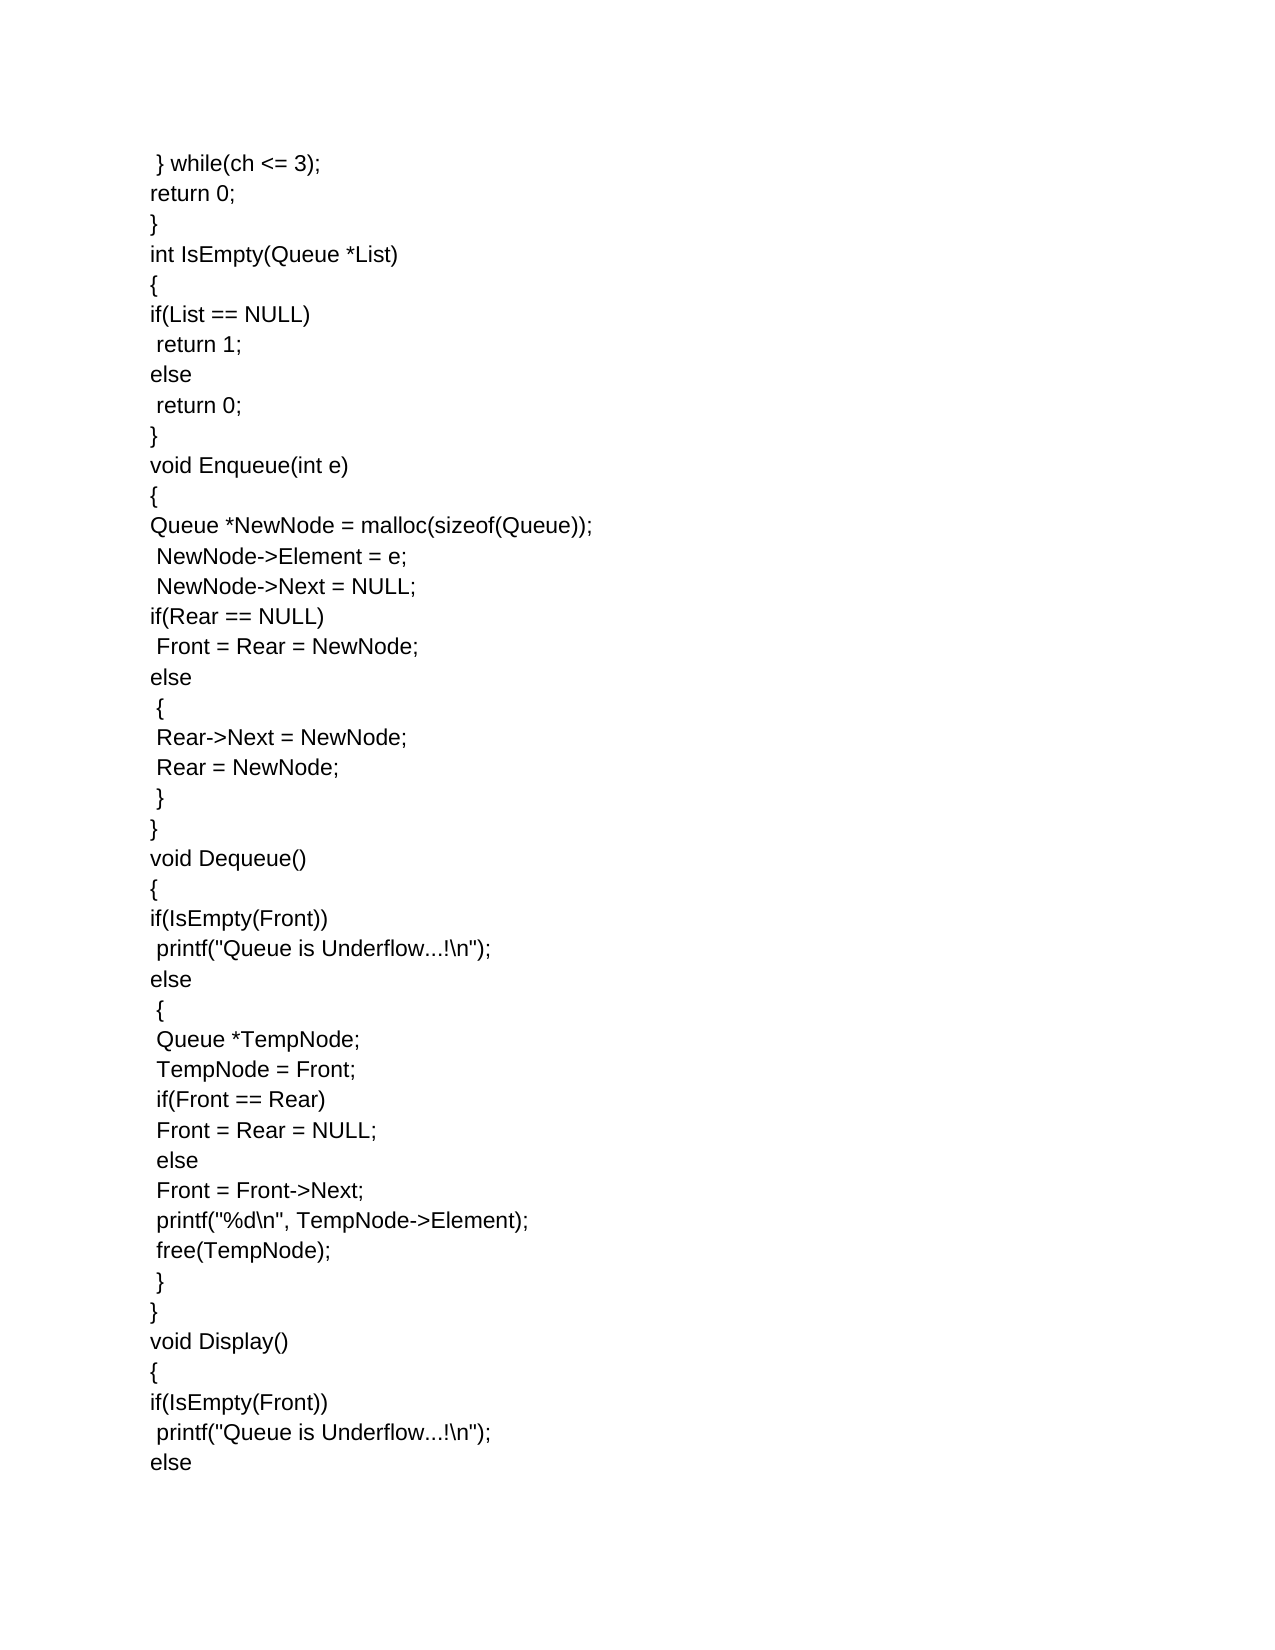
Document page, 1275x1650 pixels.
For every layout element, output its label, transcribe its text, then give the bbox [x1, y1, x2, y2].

text void Enqueue(int e) [150, 452, 1125, 478]
text } [150, 1298, 1125, 1324]
text { [150, 482, 1125, 509]
text { [150, 875, 1125, 901]
text void Dequeue() [150, 845, 1125, 871]
text if(IsEmpty(Front)) [150, 905, 1125, 932]
text printf("Queue is Underflow...!\n"); [150, 1419, 1125, 1445]
text else [150, 1449, 1125, 1475]
text if(IsEmpty(Front)) [150, 1388, 1125, 1415]
text NewNode->Element = e; [150, 543, 1125, 569]
text TempNode = Front; [150, 1056, 1125, 1083]
text else [150, 966, 1125, 992]
text void Display() [150, 1328, 1125, 1354]
text return 0; [150, 180, 1125, 207]
text { [150, 1358, 1125, 1385]
text } [150, 1268, 1125, 1294]
text Front = Front->Next; [150, 1177, 1125, 1203]
text int IsEmpty(Queue *List) [150, 241, 1125, 267]
text else [150, 361, 1125, 388]
text printf("Queue is Underflow...!\n"); [150, 935, 1125, 962]
text else [150, 663, 1125, 690]
text free(TempNode); [150, 1237, 1125, 1264]
text Front = Rear = NewNode; [150, 633, 1125, 660]
text } [150, 814, 1125, 841]
text Queue *TempNode; [150, 1026, 1125, 1052]
text { [150, 271, 1125, 297]
text NewNode->Next = NULL; [150, 573, 1125, 599]
text Rear = NewNode; [150, 754, 1125, 781]
text else [150, 1147, 1125, 1173]
text Rear->Next = NewNode; [150, 724, 1125, 750]
text Queue *NewNode = malloc(sizeof(Queue)); [150, 512, 1125, 539]
text } [150, 784, 1125, 811]
text if(Front == Rear) [150, 1086, 1125, 1113]
text } while(ch <= 3); [150, 150, 1125, 176]
text if(List == NULL) [150, 301, 1125, 327]
text Front = Rear = NULL; [150, 1117, 1125, 1143]
text { [150, 996, 1125, 1022]
text { [150, 694, 1125, 720]
text } [150, 422, 1125, 448]
text return 0; [150, 392, 1125, 418]
text printf("%d\n", TempNode->Element); [150, 1207, 1125, 1234]
text } [150, 210, 1125, 237]
text if(Rear == NULL) [150, 603, 1125, 629]
text return 1; [150, 331, 1125, 358]
